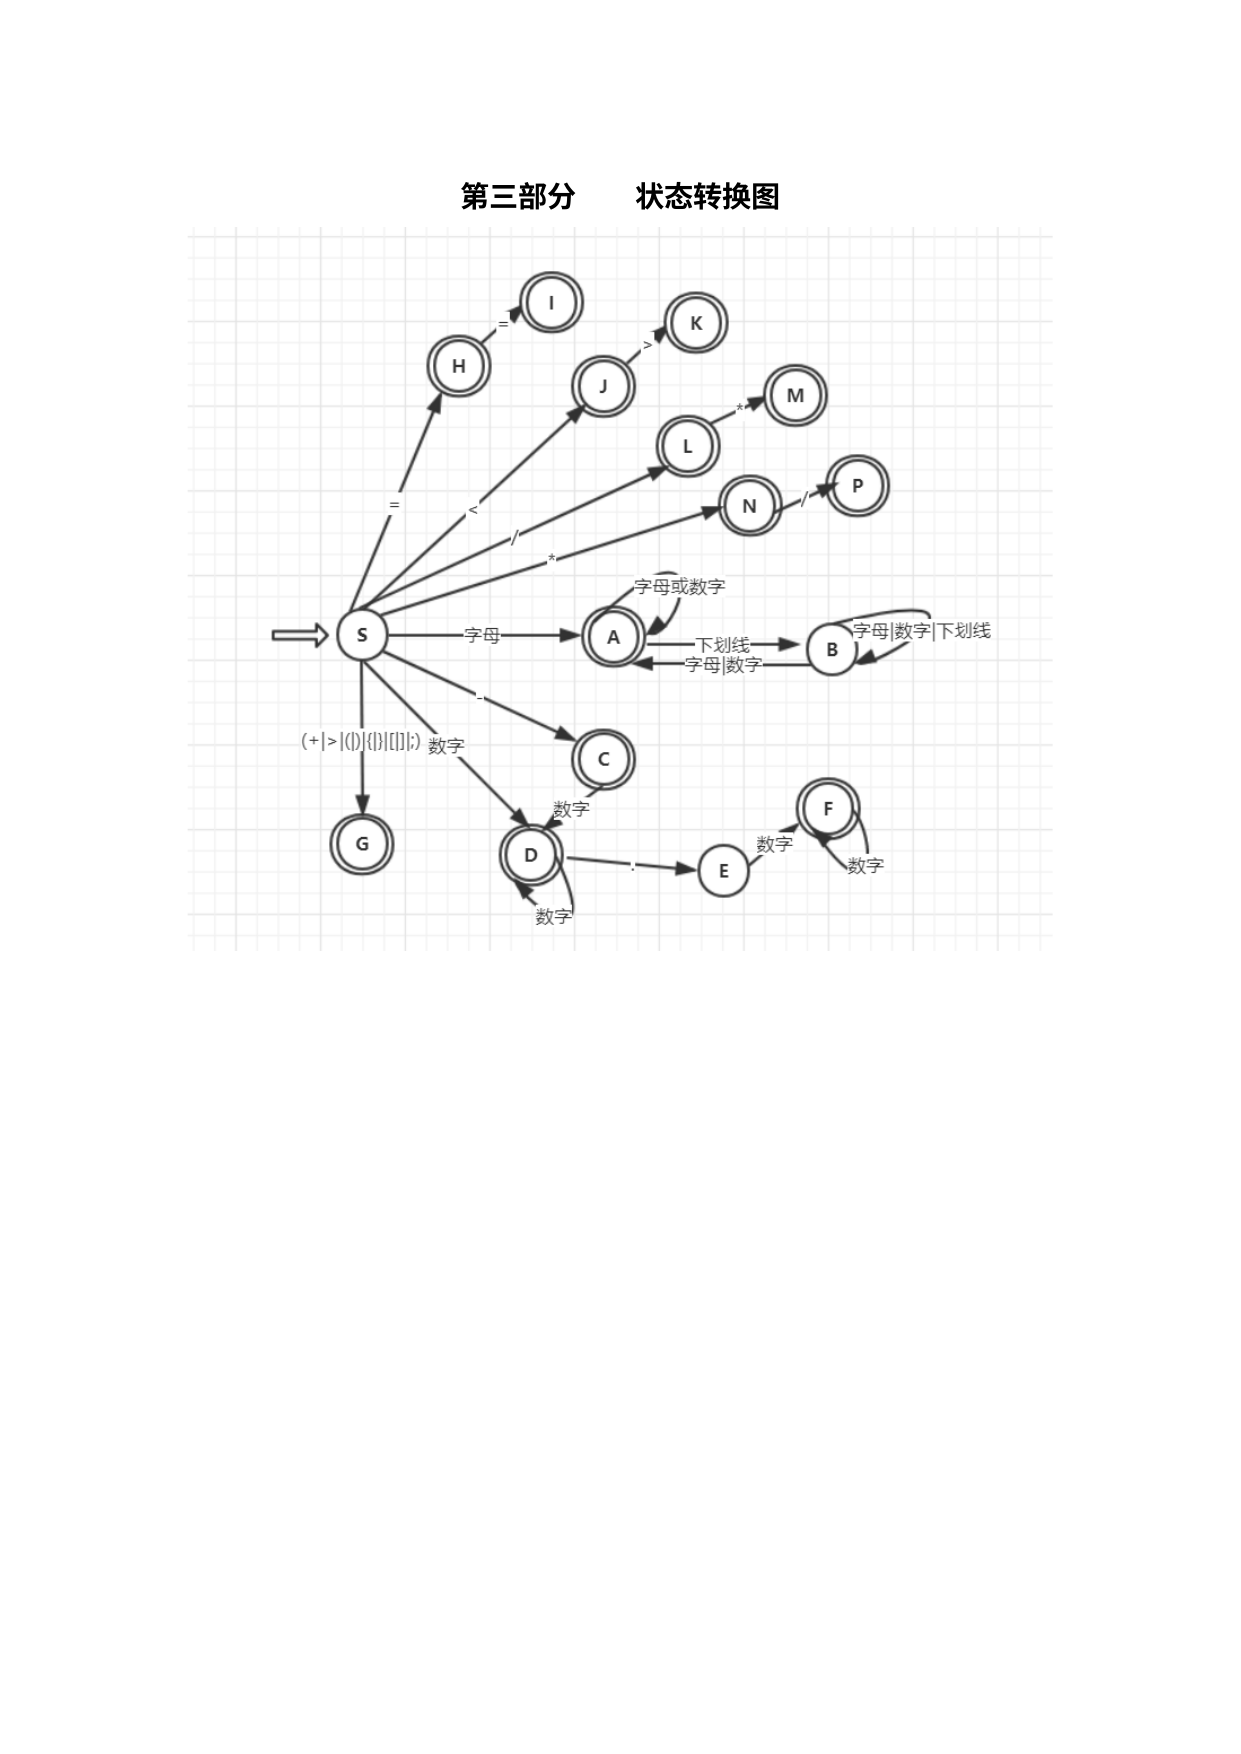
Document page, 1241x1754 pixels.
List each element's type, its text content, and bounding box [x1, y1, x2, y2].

picture [187, 227, 1053, 951]
text 第三部分 状态转换图 [187, 162, 1053, 227]
